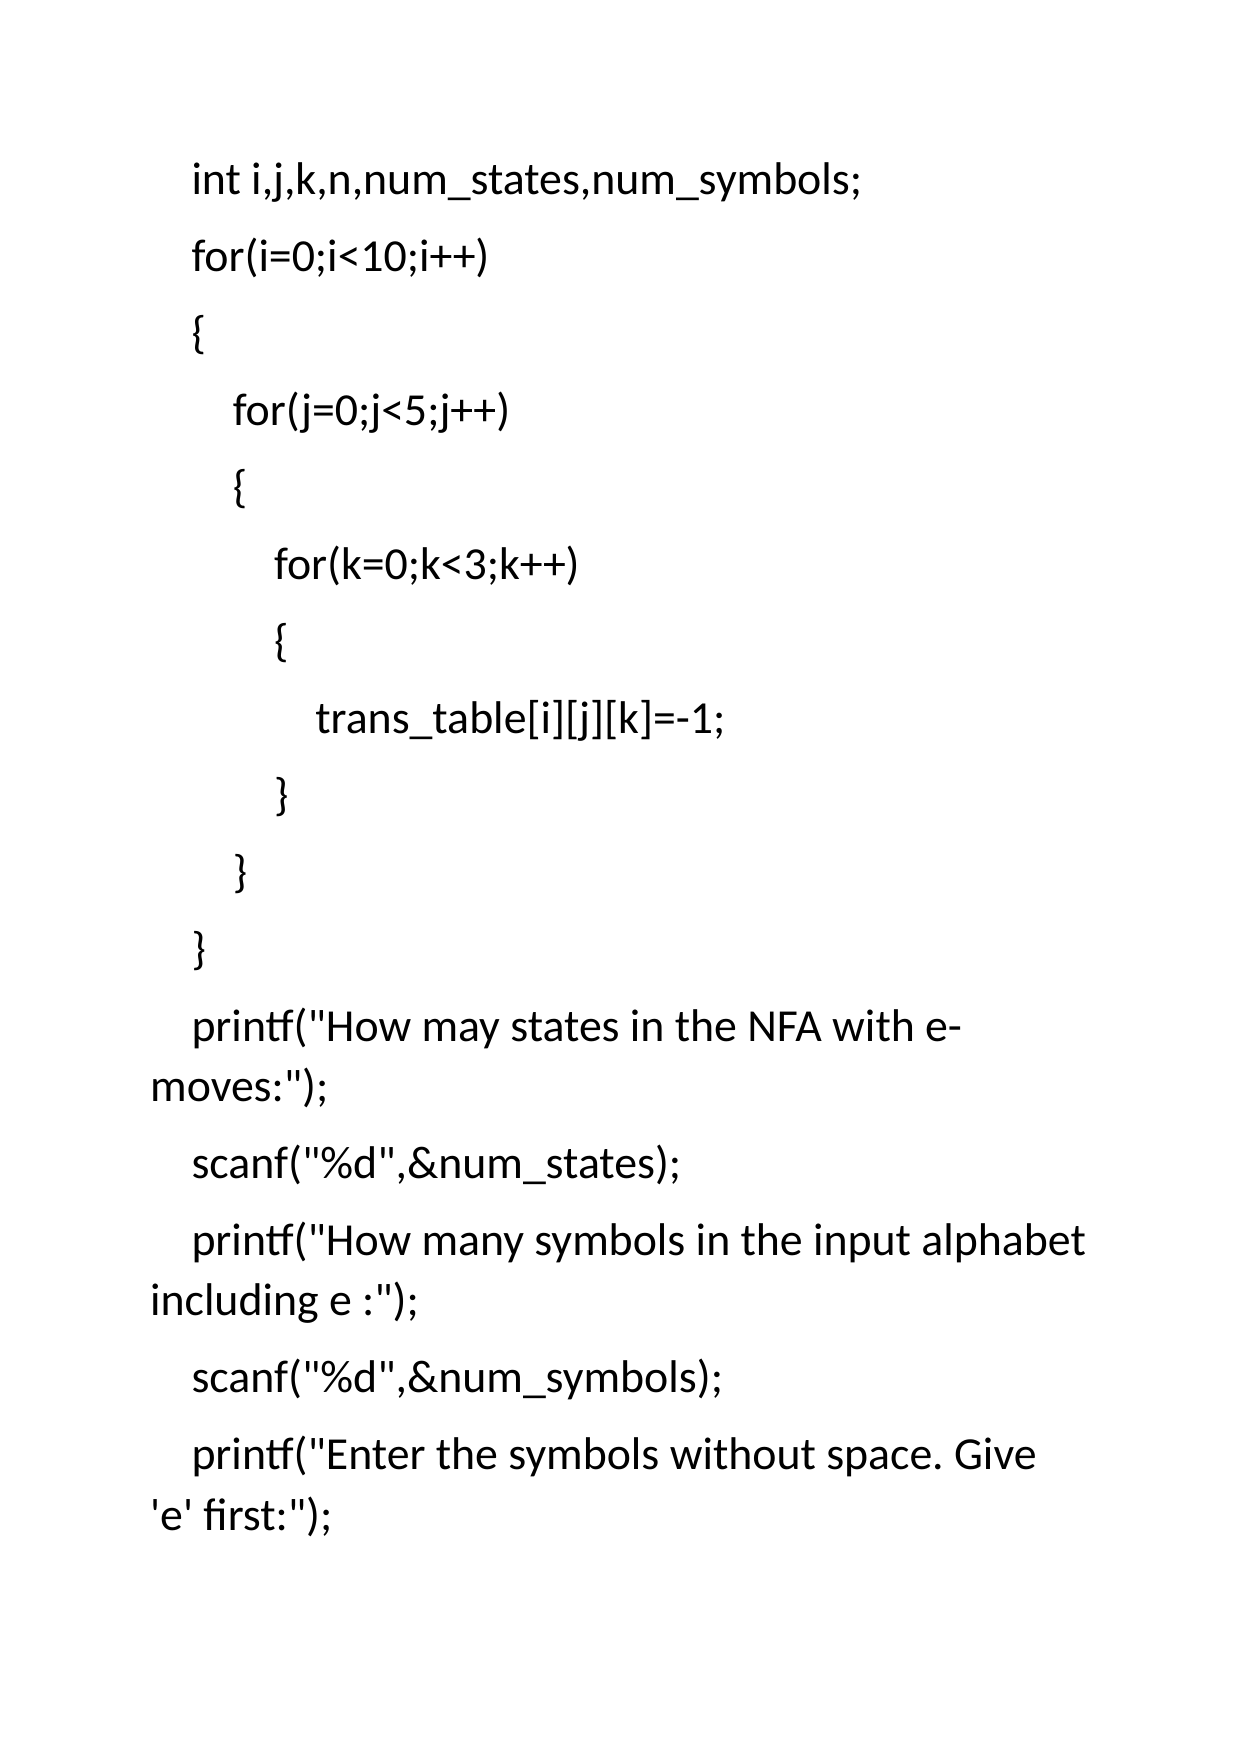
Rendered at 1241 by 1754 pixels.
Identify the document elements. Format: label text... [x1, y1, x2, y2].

text printf("How many symbols in the input alphabet including e :"); [150, 1211, 1090, 1327]
text trans_table[i][j][k]=-1; [150, 689, 1090, 745]
text scanf("%d",&num_symbols); [150, 1348, 1090, 1404]
text for(i=0;i<10;i++) [150, 227, 1090, 283]
text for(k=0;k<3;k++) [150, 535, 1090, 591]
text { [150, 458, 1090, 514]
text } [150, 920, 1090, 976]
text printf("How may states in the NFA with e-moves:"); [150, 997, 1090, 1113]
text { [150, 612, 1090, 668]
text printf("Enter the symbols without space. Give 'e' first:"); [150, 1425, 1090, 1542]
text } [150, 843, 1090, 899]
text { [150, 304, 1090, 360]
text for(j=0;j<5;j++) [150, 381, 1090, 437]
text } [150, 766, 1090, 822]
text int i,j,k,n,num_states,num_symbols; [150, 150, 1090, 206]
text scanf("%d",&num_states); [150, 1134, 1090, 1190]
